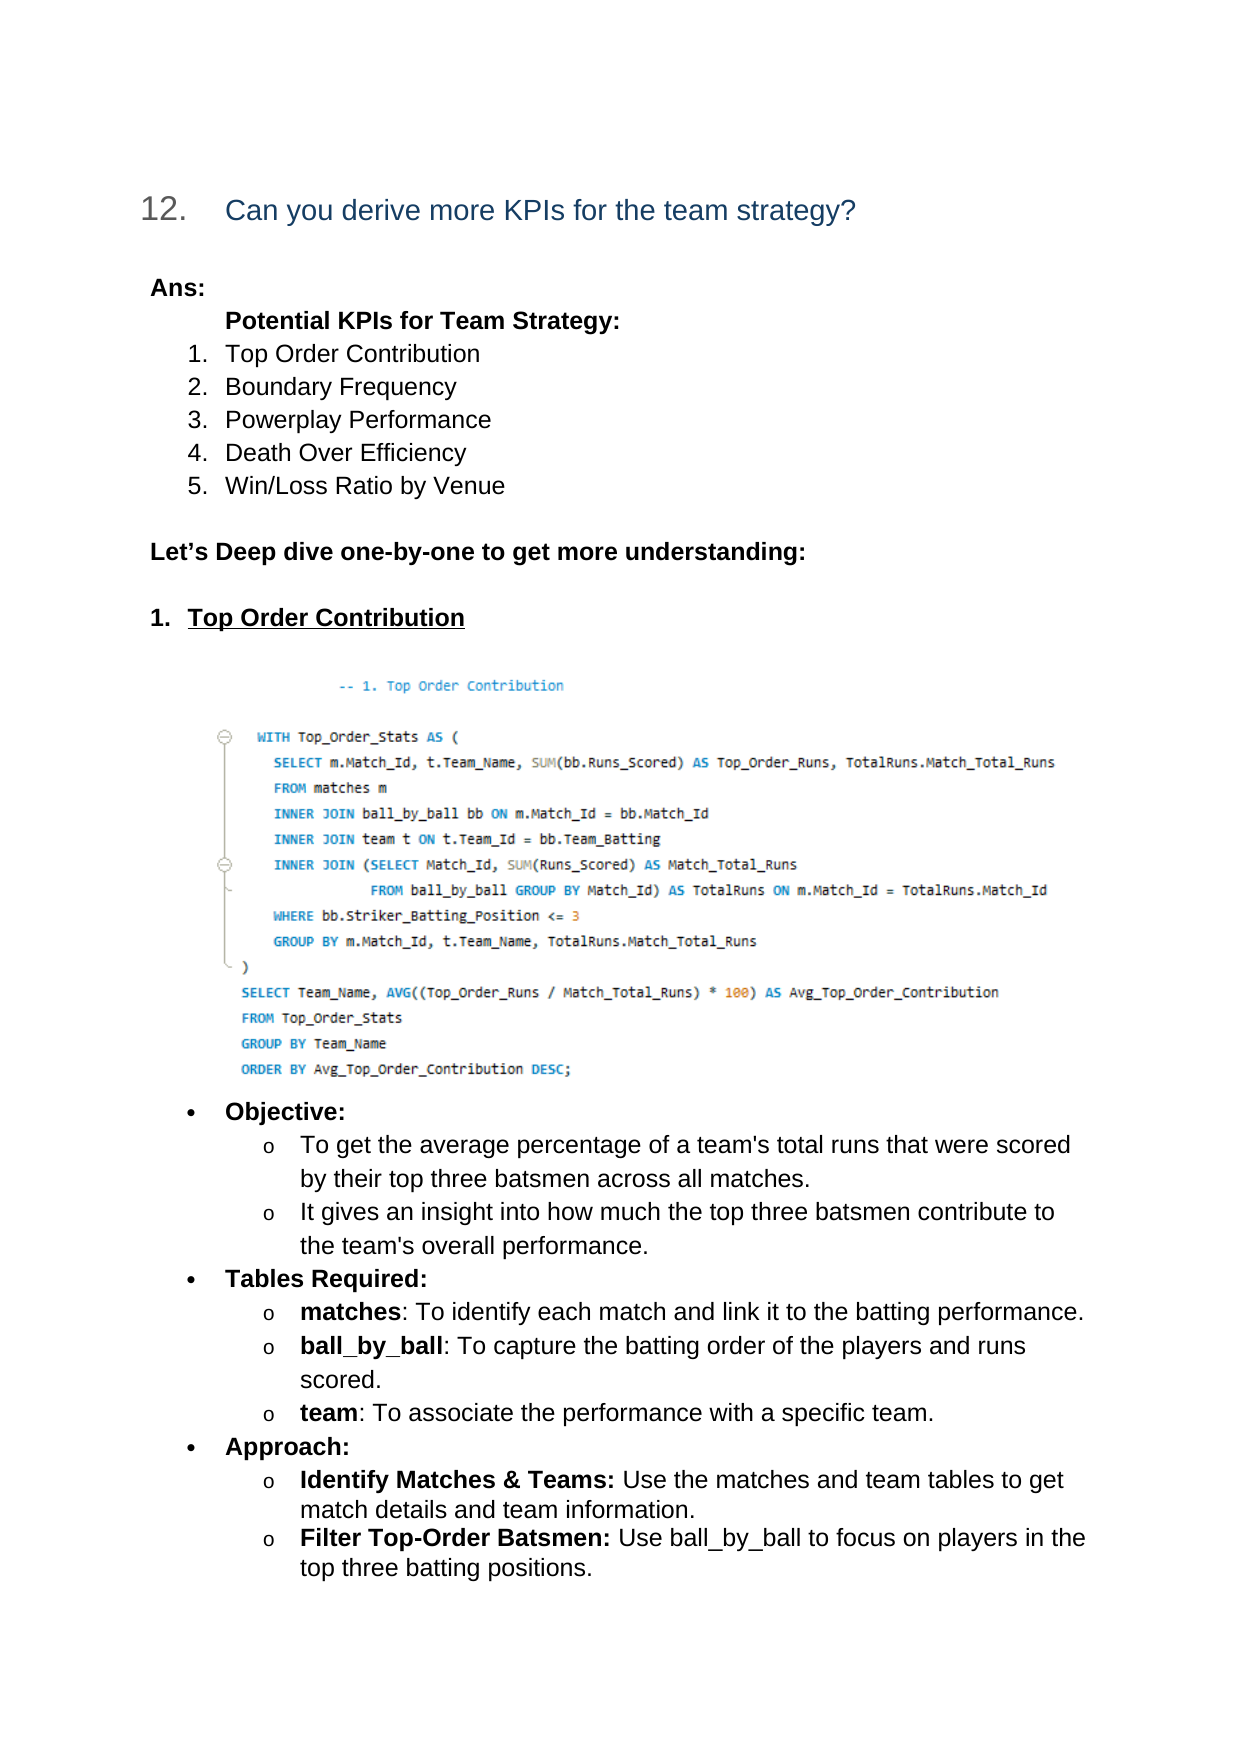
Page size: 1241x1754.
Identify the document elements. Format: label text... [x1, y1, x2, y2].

list Death Over Efficiency [187, 438, 1090, 466]
list Approach: [187, 1432, 1090, 1461]
list Tables Required: [187, 1264, 1090, 1293]
list Boundary Frequency [187, 372, 1090, 400]
list It gives an insight into how much the top three batsmen contribute to the team's overall performance. [262, 1197, 1090, 1259]
text Ans: [150, 273, 1090, 301]
list ball_by_ball: To capture the batting order of the players and runs scored. [262, 1331, 1090, 1394]
list Can you derive more KPIs for the team strategy? [187, 188, 1090, 228]
list Filter Top-Order Batsmen: Use ball_by_ball to focus on players in the top three batting positions. [262, 1523, 1090, 1582]
list Identify Matches & Teams: Use the matches and team tables to get match details and team information. [262, 1465, 1090, 1523]
list Top Order Contribution [187, 339, 1090, 367]
list To get the average percentage of a team's total runs that were scored by their top three batsmen across all matches. [262, 1130, 1090, 1193]
list Powerplay Performance [187, 405, 1090, 433]
text Let’s Deep dive one-by-one to get more understanding: [150, 537, 1090, 566]
text Potential KPIs for Team Strategy: [150, 306, 1090, 334]
picture [212, 668, 1084, 1093]
list Win/Loss Ratio by Venue [187, 471, 1090, 499]
list matches: To identify each match and link it to the batting performance. [262, 1297, 1090, 1327]
list team: To associate the performance with a specific team. [262, 1398, 1090, 1428]
list Objective: [187, 1097, 1090, 1126]
list Top Order Contribution [150, 603, 1090, 632]
